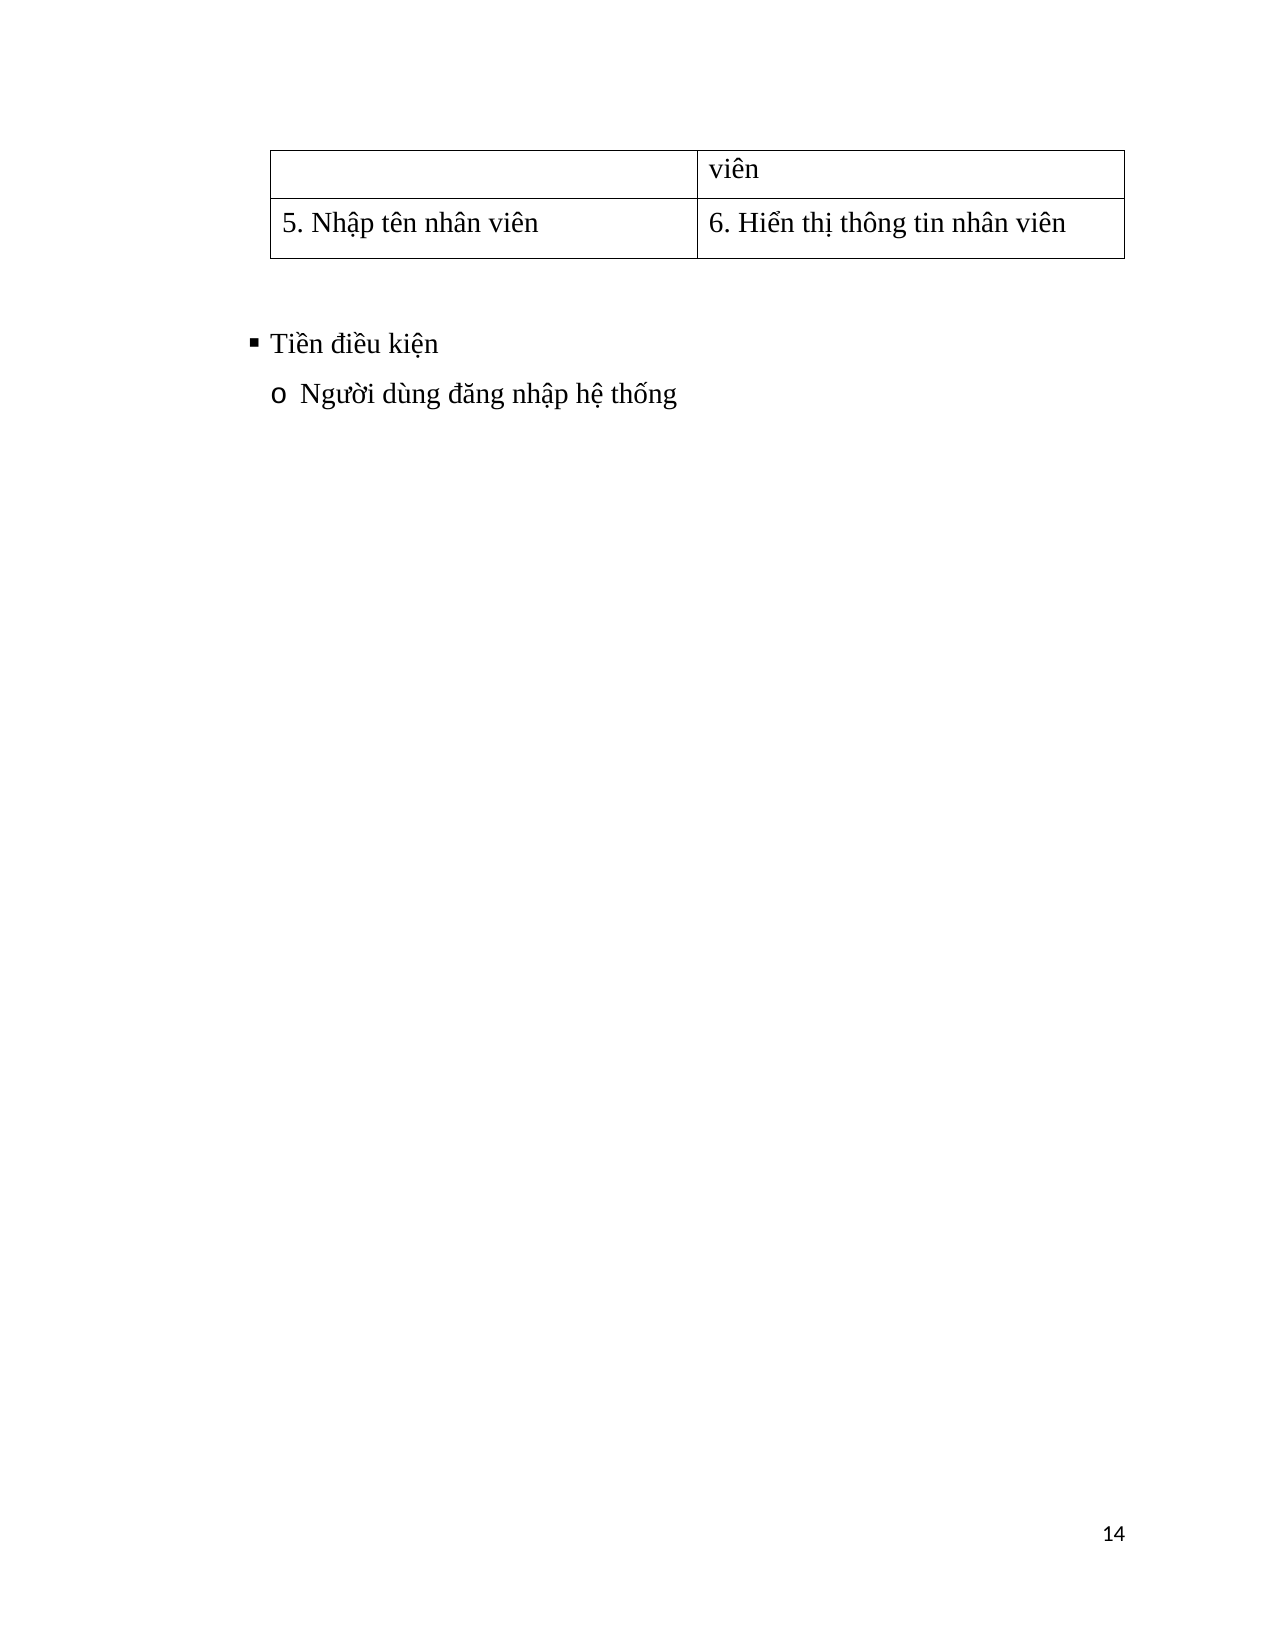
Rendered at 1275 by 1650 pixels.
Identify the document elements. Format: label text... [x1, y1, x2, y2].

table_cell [698, 151, 1124, 198]
table_cell 5. Nhập tên nhân viên [271, 199, 697, 258]
list Người dùng đăng nhập hệ thống [270, 376, 1125, 412]
list Tiền điều kiện [247, 326, 1125, 359]
table_cell 6. Hiển thị thông tin nhân viên [698, 199, 1124, 258]
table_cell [271, 151, 697, 198]
